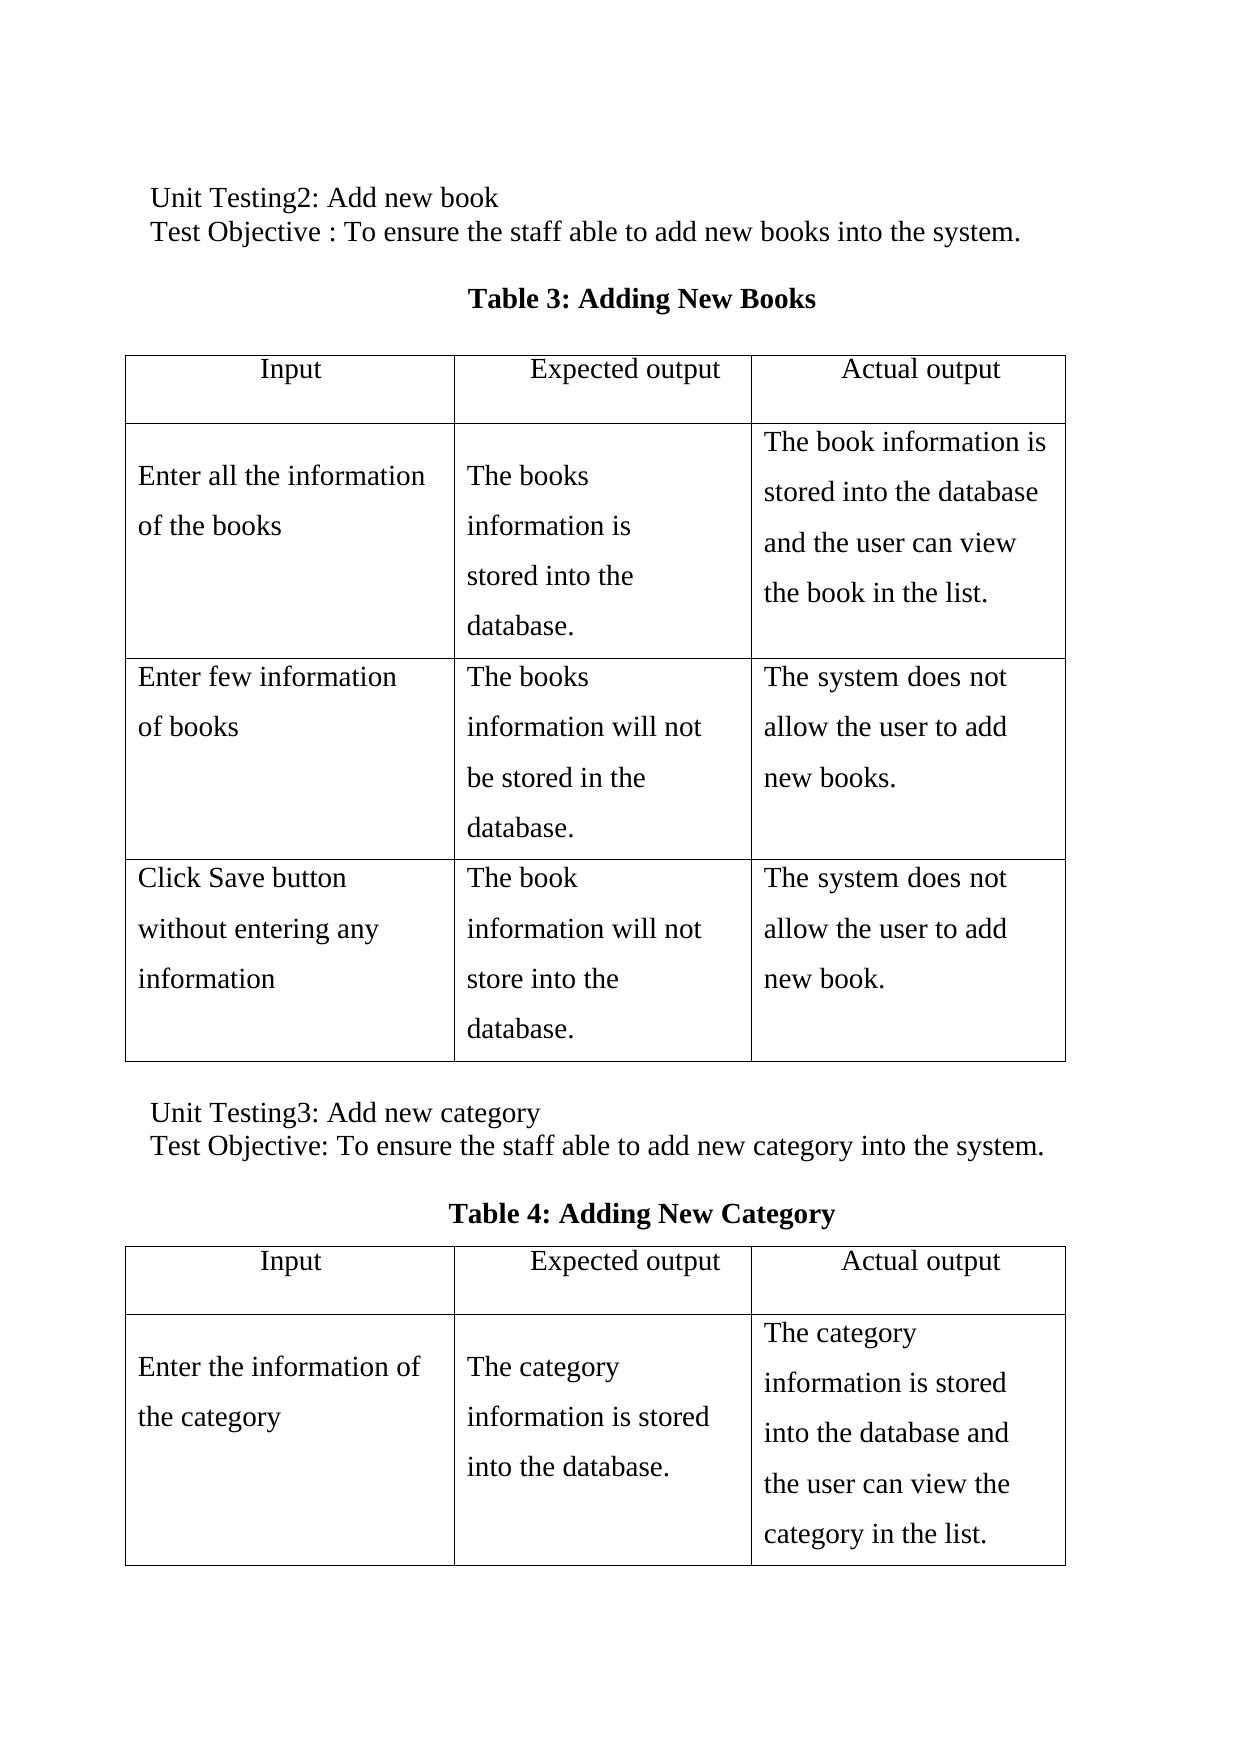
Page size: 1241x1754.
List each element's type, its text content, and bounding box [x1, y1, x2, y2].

table_cell Enter all the information of the books [126, 424, 454, 658]
text Test Objective : To ensure the staff able to add new books into the system. [150, 214, 1186, 247]
subtitle Table 4: Adding New Category [180, 1196, 1103, 1230]
table_header Expected output [455, 1247, 751, 1314]
table_header Expected output [455, 356, 751, 423]
table_cell The system does not allow the user to add new books. [752, 659, 1065, 859]
text Unit Testing3: Add new category [150, 1095, 1186, 1128]
table_cell Enter the information of the category [126, 1315, 454, 1565]
table_header Input [126, 356, 454, 423]
text Unit Testing2: Add new book [150, 180, 1186, 214]
table_cell The category information is stored into the database and the user can view the category in the list. [752, 1315, 1065, 1565]
table_header Input [126, 1247, 454, 1314]
table_cell Click Save button without entering any information [126, 860, 454, 1061]
table_header Actual output [752, 356, 1065, 423]
table_cell The books information will not be stored in the database. [455, 659, 751, 859]
table_cell Enter few information of books [126, 659, 454, 859]
table_cell The book information is stored into the database and the user can view the book in the list. [752, 424, 1065, 658]
text Test Objective: To ensure the staff able to add new category into the system. [150, 1128, 1186, 1162]
table_cell The book information will not store into the database. [455, 860, 751, 1061]
table_header Actual output [752, 1247, 1065, 1314]
subtitle Table 3: Adding New Books [180, 281, 1103, 315]
table_cell The category information is stored into the database. [455, 1315, 751, 1565]
table_cell The books information is stored into the database. [455, 424, 751, 658]
table_cell The system does not allow the user to add new book. [752, 860, 1065, 1061]
